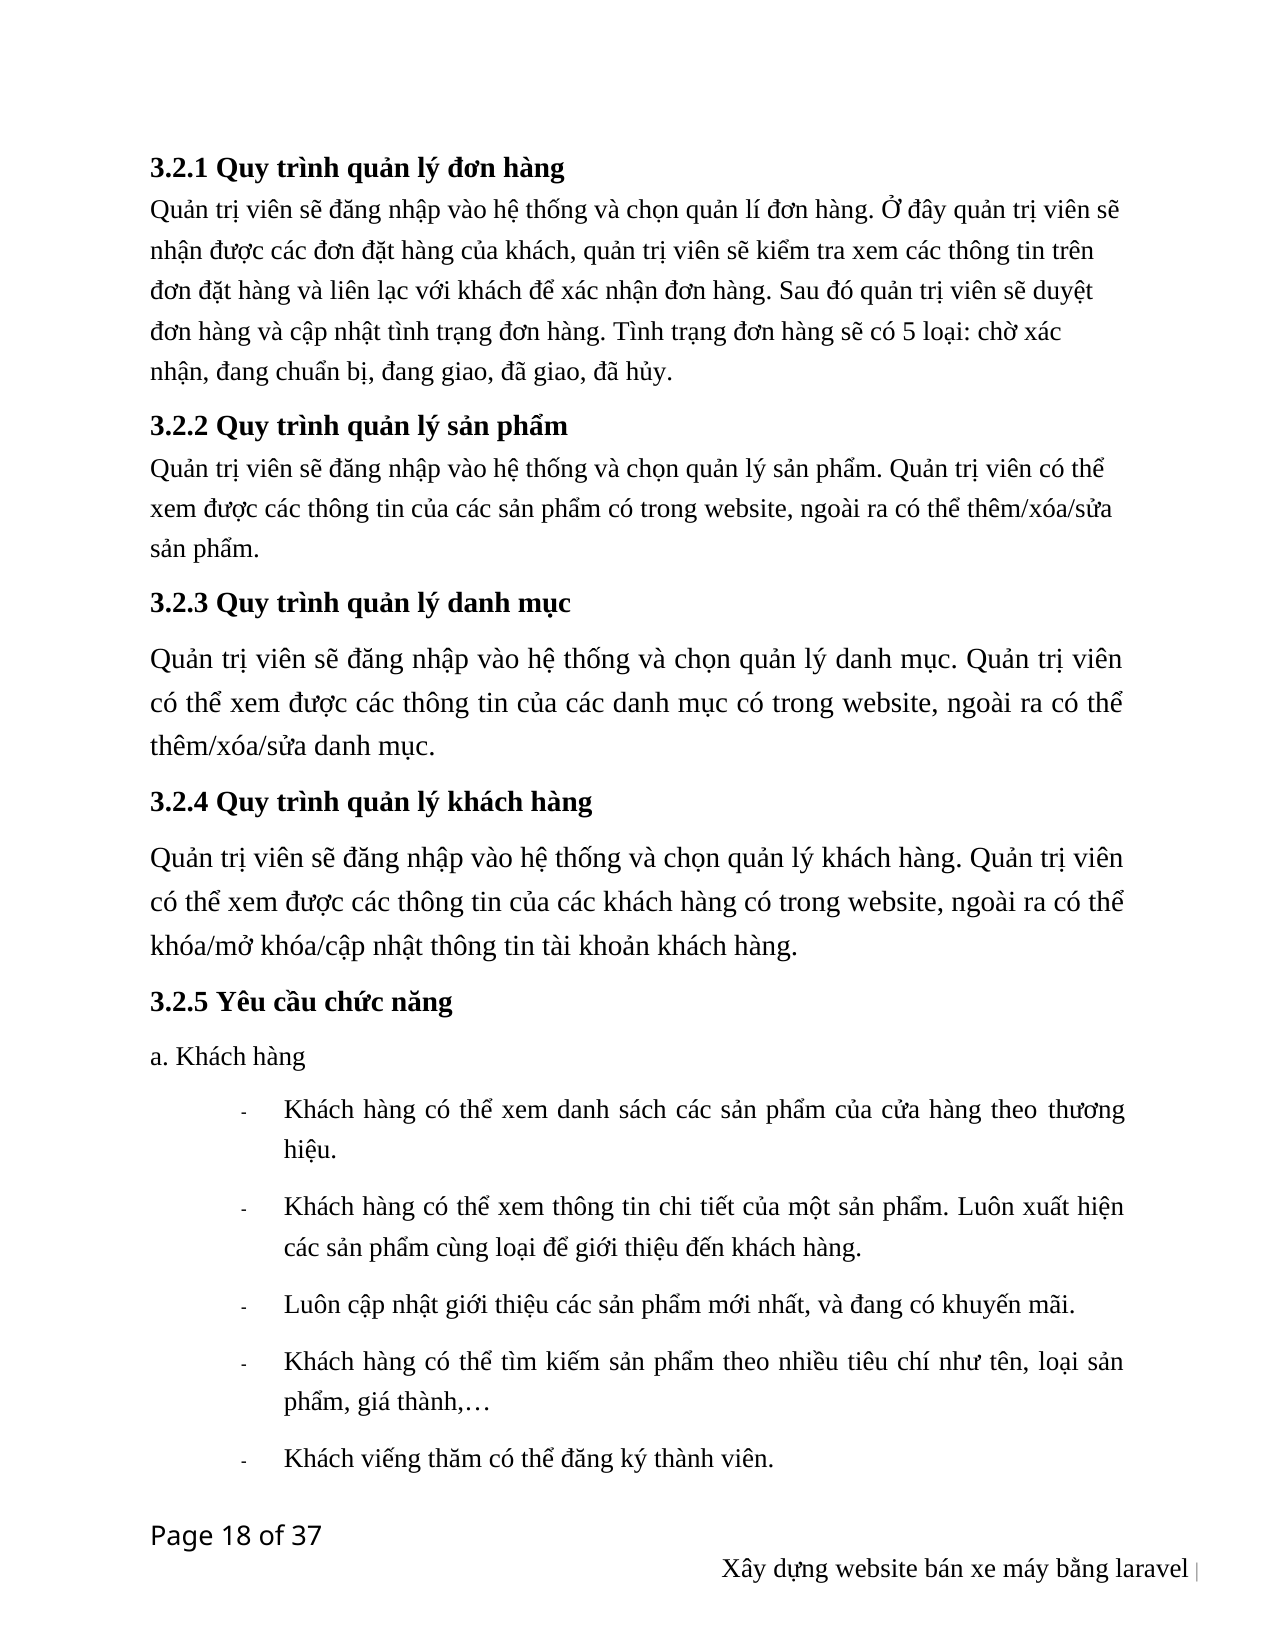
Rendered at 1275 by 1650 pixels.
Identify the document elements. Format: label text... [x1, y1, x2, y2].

text Quản trị viên sẽ đăng nhập vào hệ thống và chọn quản lí đơn hàng. Ở đây quản trị viên sẽ nhận được các đơn đặt hàng của khách, quản trị viên sẽ kiểm tra xem các thông tin trên đơn đặt hàng và liên lạc với khách để xác nhận đơn hàng. Sau đó quản trị viên sẽ duyệt đơn hàng và cập nhật tình trạng đơn hàng. Tình trạng đơn hàng sẽ có 5 loại: chờ xác nhận, đang chuẩn bị, đang giao, đã giao, đã hủy. [150, 193, 1125, 386]
list Luôn cập nhật giới thiệu các sản phẩm mới nhất, và đang có khuyến mãi. [246, 1288, 1125, 1319]
text Quản trị viên sẽ đăng nhập vào hệ thống và chọn quản lý khách hàng. Quản trị viên có thể xem được các thông tin của các khách hàng có trong website, ngoài ra có thể khóa/mở khóa/cập nhật thông tin tài khoản khách hàng. [150, 841, 1125, 961]
text Quản trị viên sẽ đăng nhập vào hệ thống và chọn quản lý danh mục. Quản trị viên có thể xem được các thông tin của các danh mục có trong website, ngoài ra có thể thêm/xóa/sửa danh mục. [150, 641, 1125, 762]
list Khách viếng thăm có thể đăng ký thành viên. [246, 1442, 1125, 1473]
list Quản trị viên sẽ đăng nhập vào hệ thống và chọn quản lý sản phẩm. Quản trị viên có thể xem được các thông tin của các sản phẩm có trong website, ngoài ra có thể thêm/xóa/sửa sản phẩm. [150, 452, 1125, 564]
list Khách hàng có thể tìm kiếm sản phẩm theo nhiều tiêu chí như tên, loại sản phẩm, giá thành,… [246, 1345, 1125, 1416]
text 3.2.1 Quy trình quản lý đơn hàng [150, 150, 1125, 183]
text 3.2.4 Quy trình quản lý khách hàng [150, 784, 1125, 818]
list Khách hàng có thể xem thông tin chi tiết của một sản phẩm. Luôn xuất hiện các sản phẩm cùng loại để giới thiệu đến khách hàng. [246, 1190, 1125, 1262]
text 3.2.3 Quy trình quản lý danh mục [150, 585, 1125, 619]
text 3.2.5 Yêu cầu chức năng [150, 984, 1125, 1017]
text a. Khách hàng [150, 1040, 1125, 1071]
text 3.2.2 Quy trình quản lý sản phẩm [150, 408, 1125, 442]
list Khách hàng có thể xem danh sách các sản phẩm của cửa hàng theo thương hiệu. [246, 1093, 1125, 1164]
